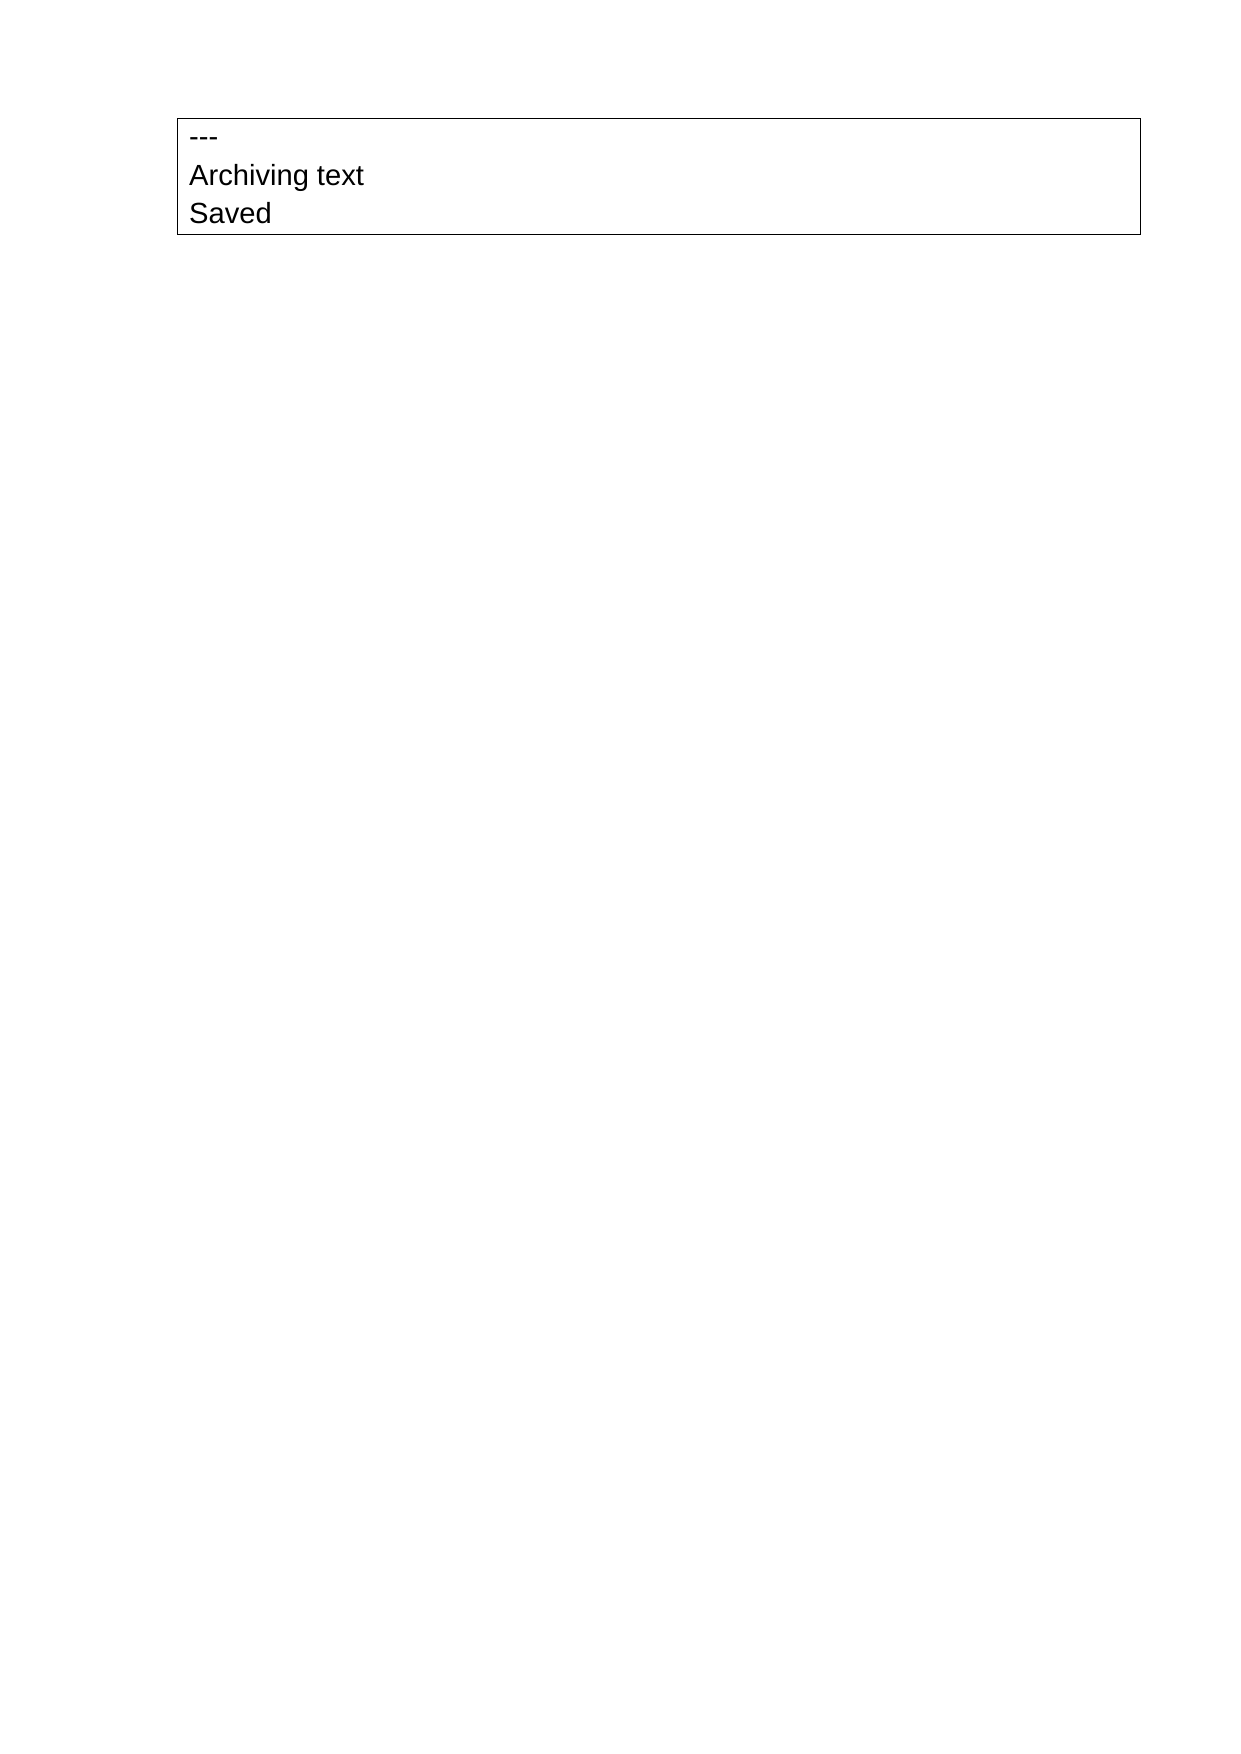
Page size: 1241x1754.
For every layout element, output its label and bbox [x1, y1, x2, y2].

table_cell [178, 119, 1140, 234]
